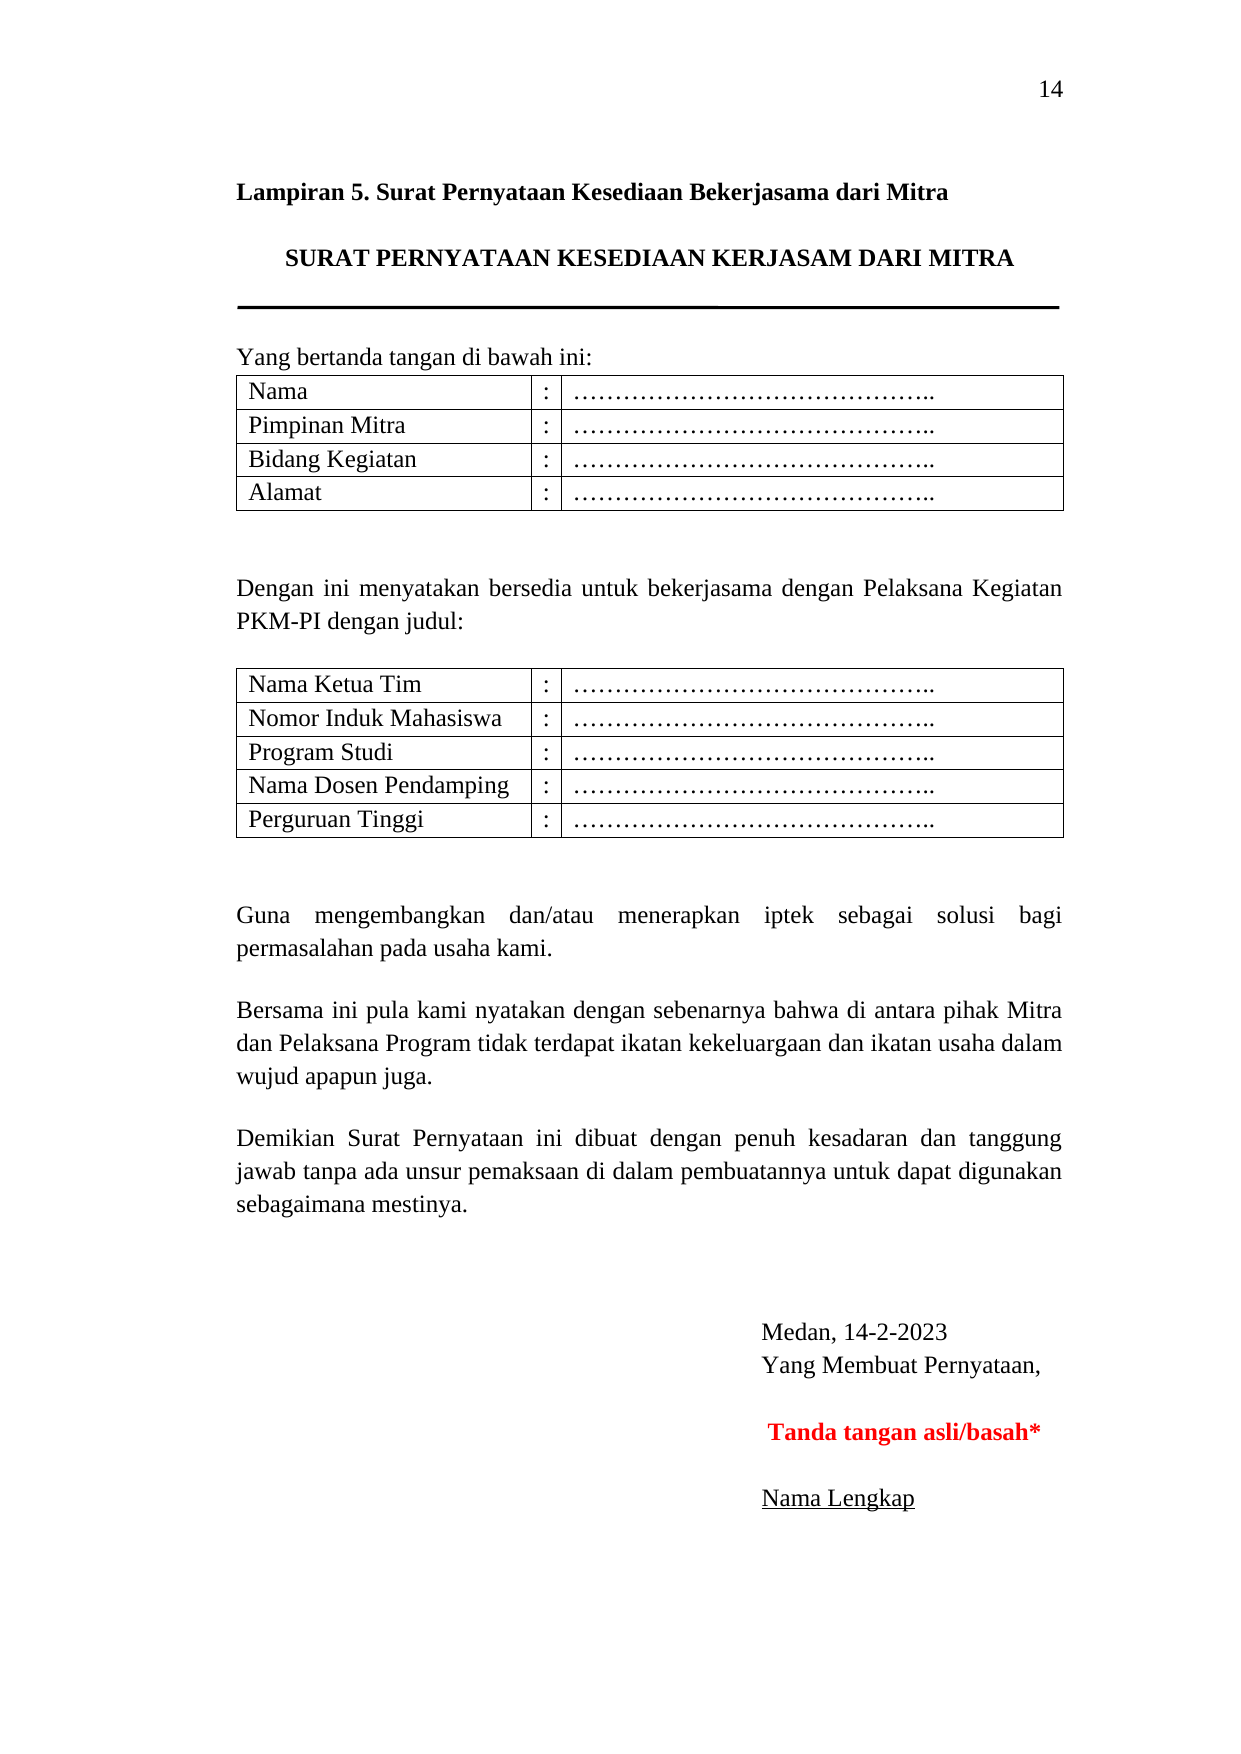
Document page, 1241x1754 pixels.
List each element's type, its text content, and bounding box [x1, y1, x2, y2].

table_header Nama Ketua Tim [237, 669, 531, 702]
table_cell : [532, 737, 561, 769]
text Guna mengembangkan dan/atau menerapkan iptek sebagai solusi bagi permasalahan pada usaha kami. [236, 900, 1063, 962]
text Dengan ini menyatakan bersedia untuk bekerjasama dengan Pelaksana Kegiatan PKM-PI dengan judul: [236, 573, 1063, 635]
table_cell Perguruan Tinggi [237, 804, 531, 837]
table_cell …………………………………….. [562, 703, 1063, 736]
text Tanda tangan asli/basah* [761, 1417, 1063, 1445]
table_cell …………………………………….. [562, 444, 1063, 476]
table_cell Bidang Kegiatan [237, 444, 531, 476]
table_cell : [532, 410, 561, 443]
table_cell : [532, 444, 561, 476]
table_cell …………………………………….. [562, 477, 1063, 510]
text Demikian Surat Pernyataan ini dibuat dengan penuh kesadaran dan tanggung jawab tanpa ada unsur pemaksaan di dalam pembuatannya untuk dapat digunakan sebagaimana mestinya. [236, 1123, 1063, 1218]
table_header …………………………………….. [562, 376, 1063, 409]
table_cell …………………………………….. [562, 804, 1063, 837]
text Yang bertanda tangan di bawah ini: [236, 342, 1063, 371]
table_cell Program Studi [237, 737, 531, 769]
table_header : [532, 376, 561, 409]
table_cell : [532, 804, 561, 837]
text Medan, 14-2-2023 Yang Membuat Pernyataan, [761, 1317, 1063, 1379]
table_cell : [532, 770, 561, 803]
text Lampiran 5. Surat Pernyataan Kesediaan Bekerjasama dari Mitra [236, 177, 1063, 206]
text Nama Lengkap [761, 1449, 1063, 1511]
table_cell …………………………………….. [562, 770, 1063, 803]
table_cell : [532, 477, 561, 510]
text SURAT PERNYATAAN KESEDIAAN KERJASAM DARI MITRA [236, 243, 1063, 272]
table_cell Nomor Induk Mahasiswa [237, 703, 531, 736]
table_header Nama [237, 376, 531, 409]
table_cell Pimpinan Mitra [237, 410, 531, 443]
table_cell Alamat [237, 477, 531, 510]
table_cell …………………………………….. [562, 737, 1063, 769]
table_cell Nama Dosen Pendamping [237, 770, 531, 803]
table_cell : [532, 703, 561, 736]
table_header …………………………………….. [562, 669, 1063, 702]
table_cell …………………………………….. [562, 410, 1063, 443]
text Bersama ini pula kami nyatakan dengan sebenarnya bahwa di antara pihak Mitra dan Pelaksana Program tidak terdapat ikatan kekeluargaan dan ikatan usaha dalam wujud apapun juga. [236, 995, 1063, 1090]
table_header : [532, 669, 561, 702]
